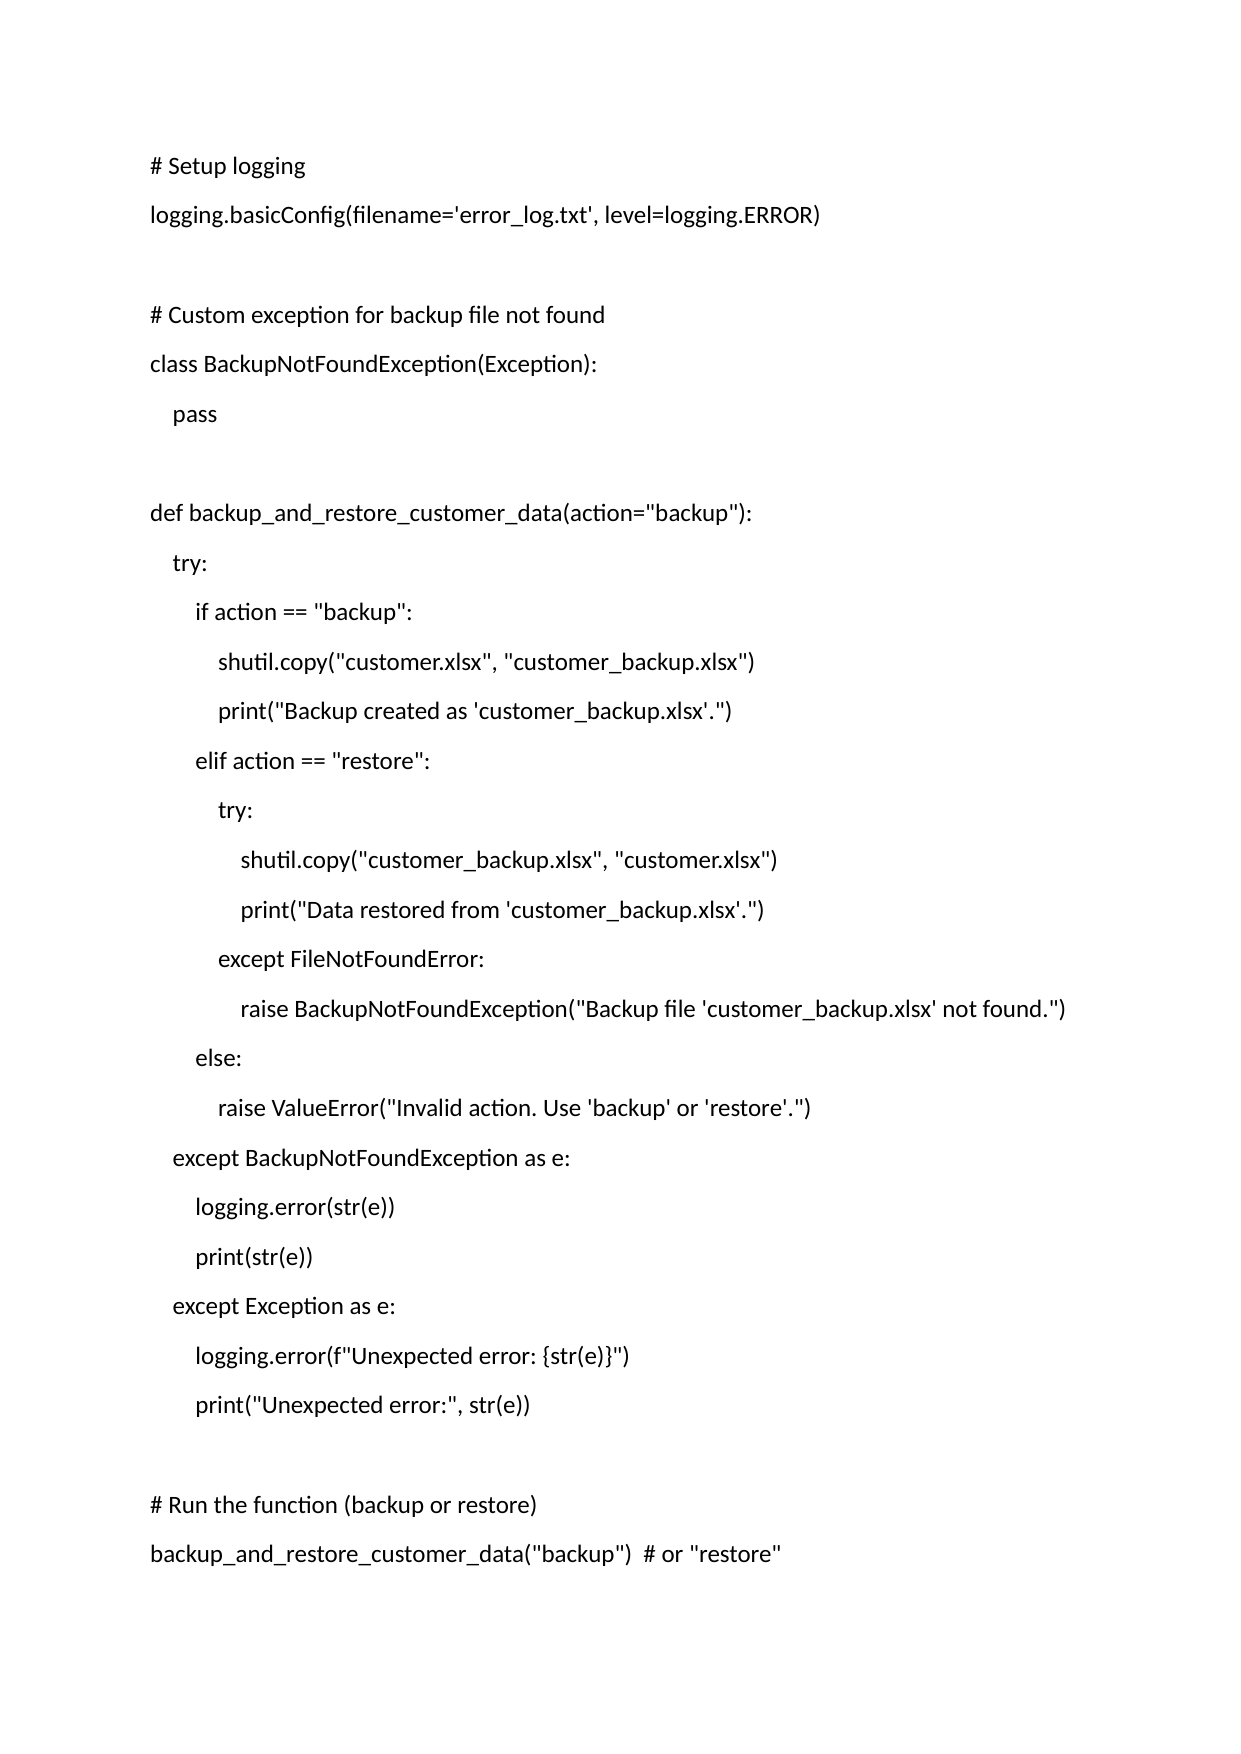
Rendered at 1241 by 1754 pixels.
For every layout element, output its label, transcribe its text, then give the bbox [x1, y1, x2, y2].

text if action == "backup": [150, 596, 1090, 627]
text # Custom exception for backup file not found [150, 299, 1090, 329]
text def backup_and_restore_customer_data(action="backup"): [150, 497, 1090, 528]
text print("Data restored from 'customer_backup.xlsx'.") [150, 894, 1090, 924]
text shutil.copy("customer.xlsx", "customer_backup.xlsx") [150, 646, 1090, 676]
text try: [150, 547, 1090, 577]
text raise BackupNotFoundException("Backup file 'customer_backup.xlsx' not found.") [150, 993, 1090, 1023]
text # Setup logging [150, 150, 1090, 181]
text logging.basicConfig(filename='error_log.txt', level=logging.ERROR) [150, 199, 1090, 230]
text pass [150, 398, 1090, 428]
text print("Unexpected error:", str(e)) [150, 1389, 1090, 1420]
text except Exception as e: [150, 1290, 1090, 1321]
text logging.error(str(e)) [150, 1191, 1090, 1222]
text except BackupNotFoundException as e: [150, 1142, 1090, 1172]
text logging.error(f"Unexpected error: {str(e)}") [150, 1340, 1090, 1371]
text print("Backup created as 'customer_backup.xlsx'.") [150, 695, 1090, 726]
text backup_and_restore_customer_data("backup") # or "restore" [150, 1538, 1090, 1569]
text raise ValueError("Invalid action. Use 'backup' or 'restore'.") [150, 1092, 1090, 1123]
text except FileNotFoundError: [150, 943, 1090, 974]
text # Run the function (backup or restore) [150, 1489, 1090, 1519]
text class BackupNotFoundException(Exception): [150, 348, 1090, 379]
text try: [150, 794, 1090, 825]
text else: [150, 1042, 1090, 1073]
text elif action == "restore": [150, 745, 1090, 776]
text print(str(e)) [150, 1241, 1090, 1271]
text shutil.copy("customer_backup.xlsx", "customer.xlsx") [150, 844, 1090, 875]
